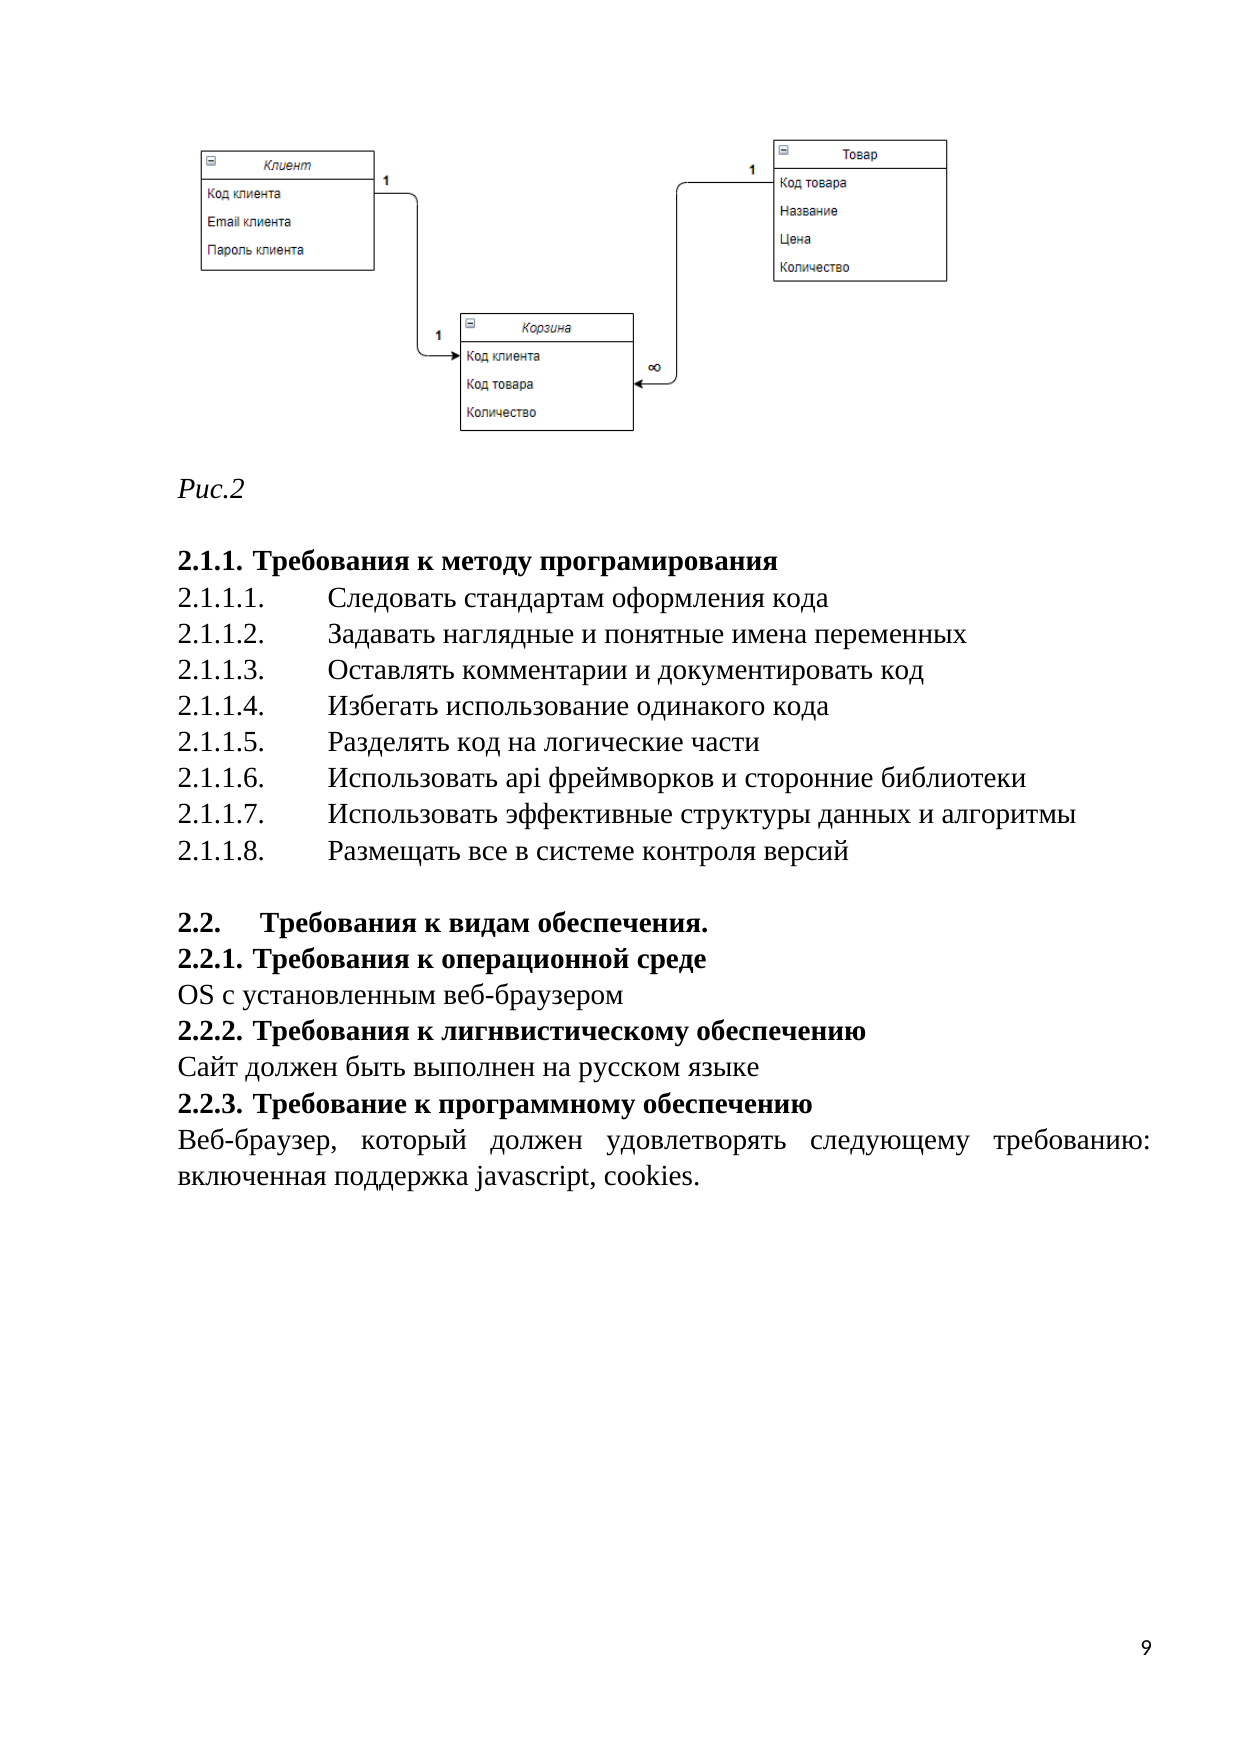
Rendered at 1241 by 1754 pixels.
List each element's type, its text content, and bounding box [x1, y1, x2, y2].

list Требования к видам обеспечения. [177, 905, 1151, 938]
list Разделять код на логические части [177, 724, 1151, 758]
text Сайт должен быть выполнен на русском языке [177, 1049, 1151, 1083]
list Размещать все в системе контроля версий [177, 833, 1151, 866]
list Требование к программному обеспечению [177, 1086, 1151, 1119]
picture [177, 118, 1011, 469]
list Использовать эффективные структуры данных и алгоритмы [177, 797, 1151, 830]
list Требования к лигнвистическому обеспечению [177, 1013, 1151, 1047]
list Следовать стандартам оформления кода [177, 580, 1151, 613]
list Требования к методу програмирования [177, 543, 1151, 577]
list Использовать api фреймворков и сторонние библиотеки [177, 760, 1151, 794]
text Веб-браузер, который должен удовлетворять следующему требованию: включенная поддержка javascript, cookies. [177, 1122, 1151, 1192]
list Требования к операционной среде [177, 941, 1151, 975]
text OS с установленным веб-браузером [177, 977, 1151, 1011]
list Избегать использование одинакого кода [177, 688, 1151, 722]
list Задавать наглядные и понятные имена переменных [177, 616, 1151, 649]
list Оставлять комментарии и документировать код [177, 652, 1151, 686]
text Рис.2 [177, 471, 1151, 505]
